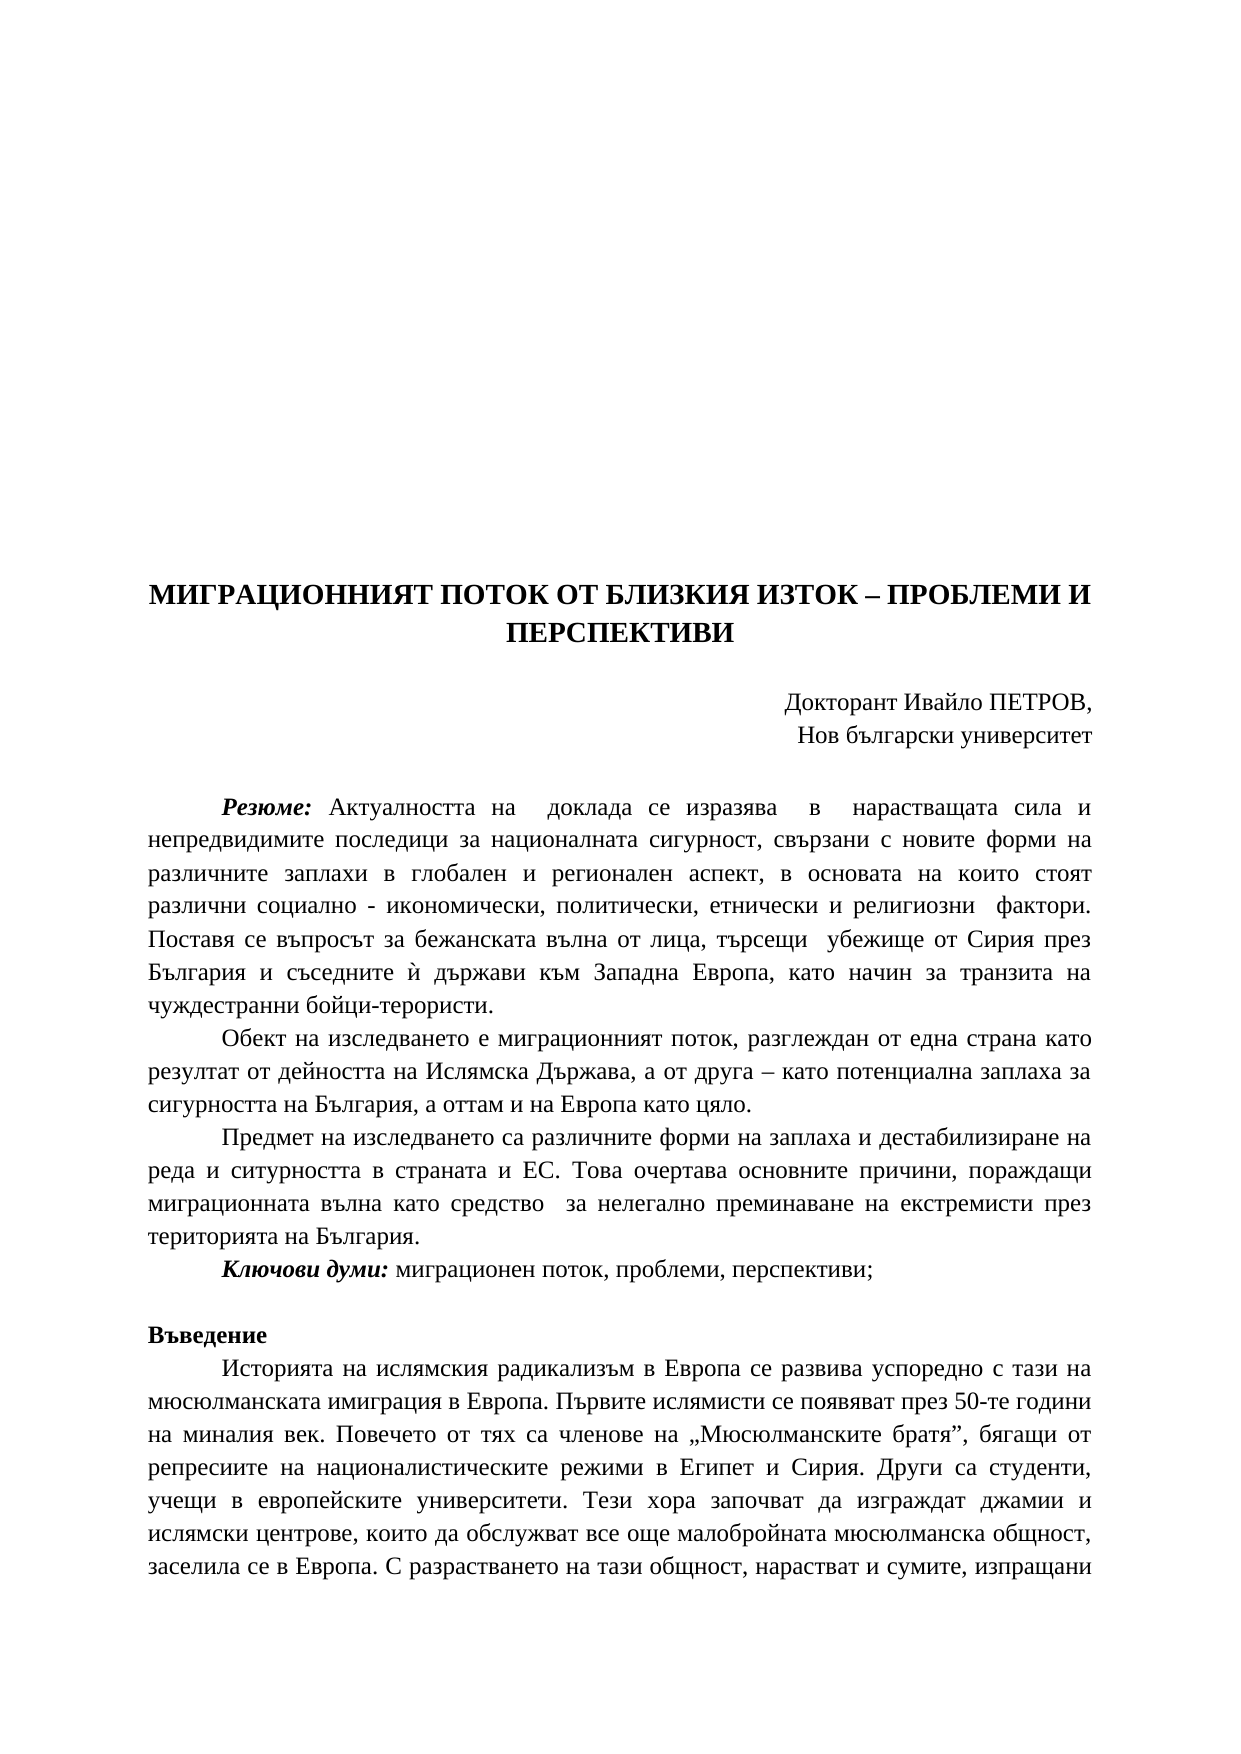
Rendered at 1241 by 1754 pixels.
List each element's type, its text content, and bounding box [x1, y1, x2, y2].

text Обект на изследването е миграционният поток, разглеждан от една страна като резултат от дейността на Ислямска Държава, а от друга – като потенциална заплаха за сигурността на България, а оттам и на Европа като цяло. [148, 1023, 1093, 1117]
text МИГРАЦИОННИЯТ ПОТОК ОТ БЛИЗКИЯ ИЗТОК – ПРОБЛЕМИ И ПЕРСПЕКТИВИ [148, 577, 1093, 649]
text Резюме: Актуалността на доклада се изразява в нарастващата сила и непредвидимите последици за националната сигурност, свързани с новите форми на различните заплахи в глобален и регионален аспект, в основата на които стоят различни социално - икономически, политически, етнически и религиозни фактори. Поставя се въпросът за бежанската вълна от лица, търсещи убежище от Сирия през България и съседните ѝ държави към Западна Европа, като начин за транзита на чуждестранни бойци-терористи. [148, 792, 1093, 1018]
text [148, 1353, 1093, 1580]
text Ключови думи: миграционен поток, проблеми, перспективи; [148, 1254, 1093, 1283]
text Докторант Ивайло ПЕТРОВ, [148, 687, 1093, 716]
text Въведение [148, 1320, 1093, 1349]
text Нов български университет [148, 720, 1093, 749]
text Предмет на изследването са различните форми на заплаха и дестабилизиране на реда и ситурността в страната и ЕС. Това очертава основните причини, пораждащи миграционната вълна като средство за нелегално преминаване на екстремисти през територията на България. [148, 1122, 1093, 1249]
